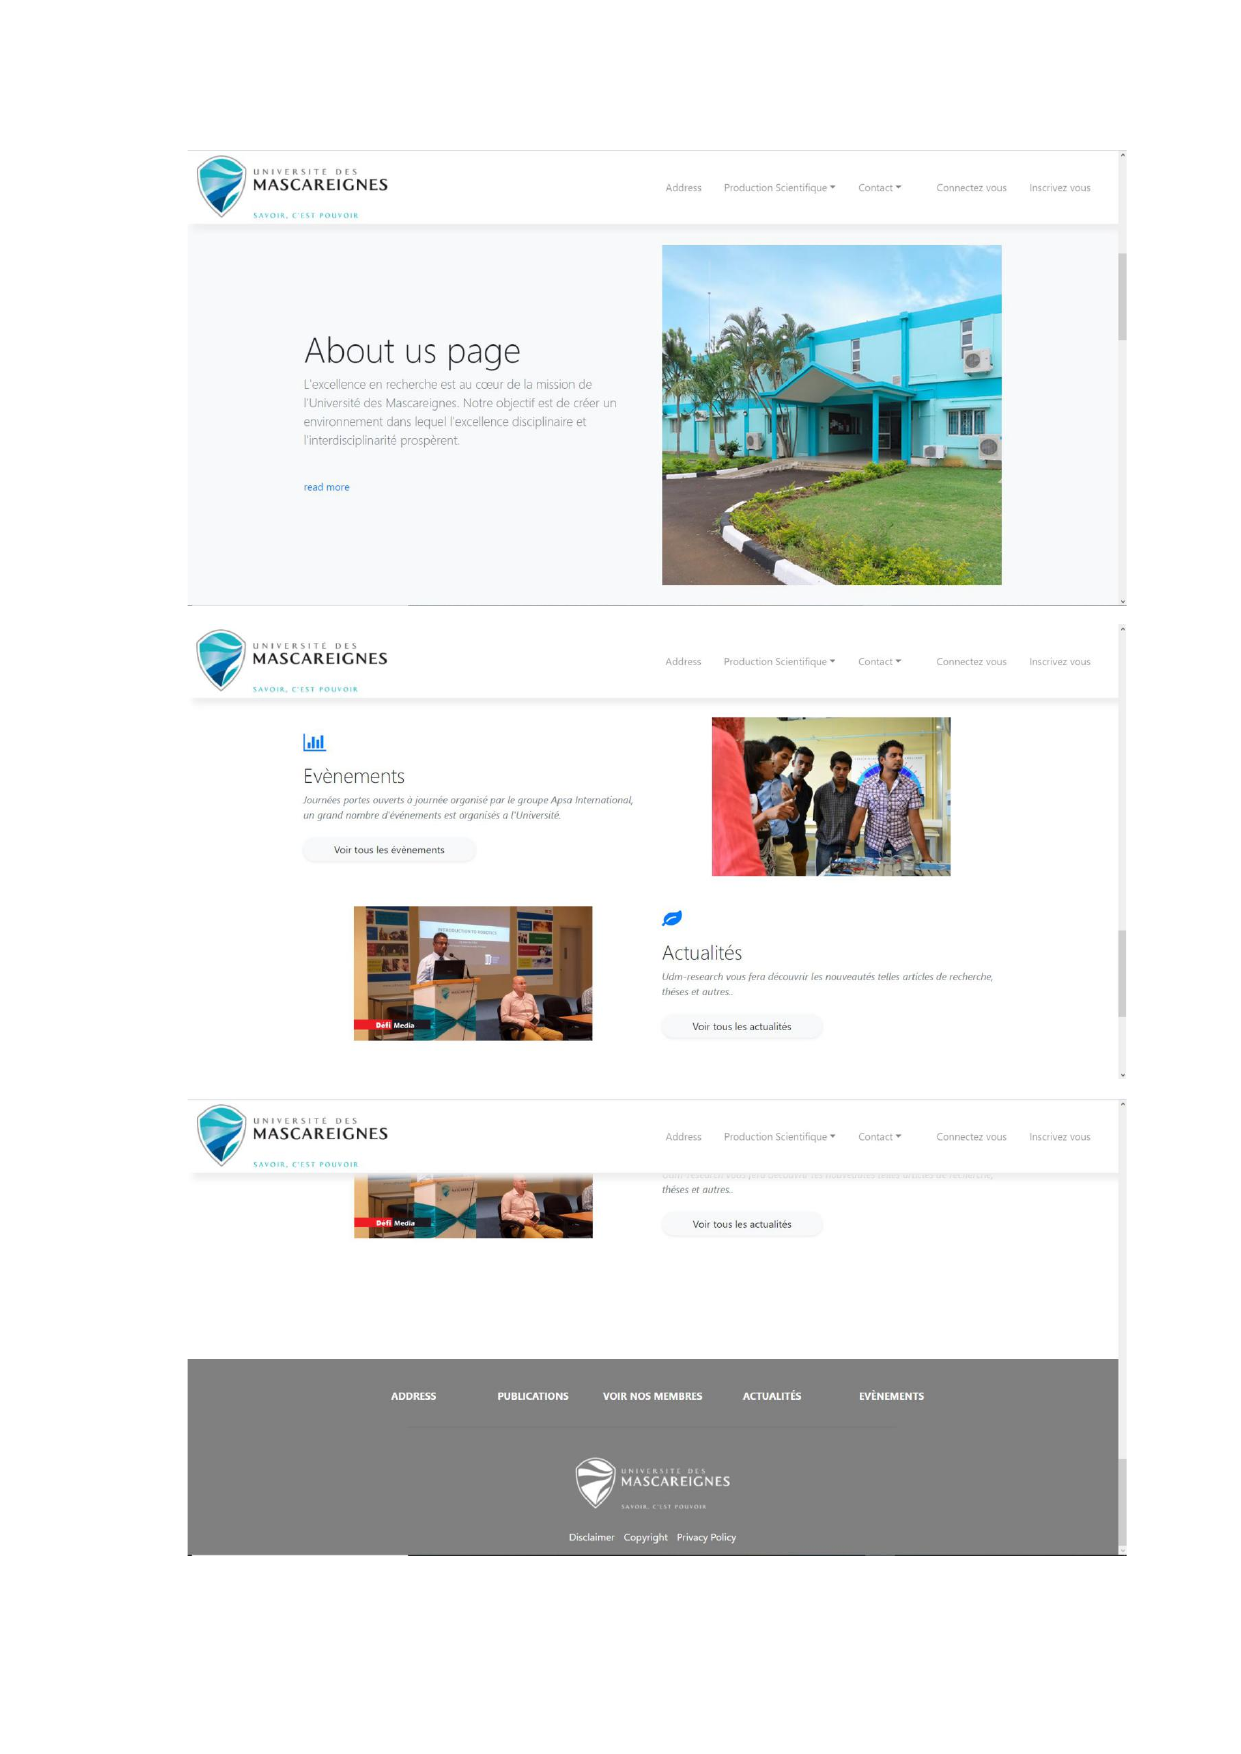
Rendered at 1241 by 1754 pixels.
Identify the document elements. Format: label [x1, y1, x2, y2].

picture [187, 624, 1127, 1079]
picture [187, 150, 1127, 606]
picture [187, 1097, 1127, 1556]
